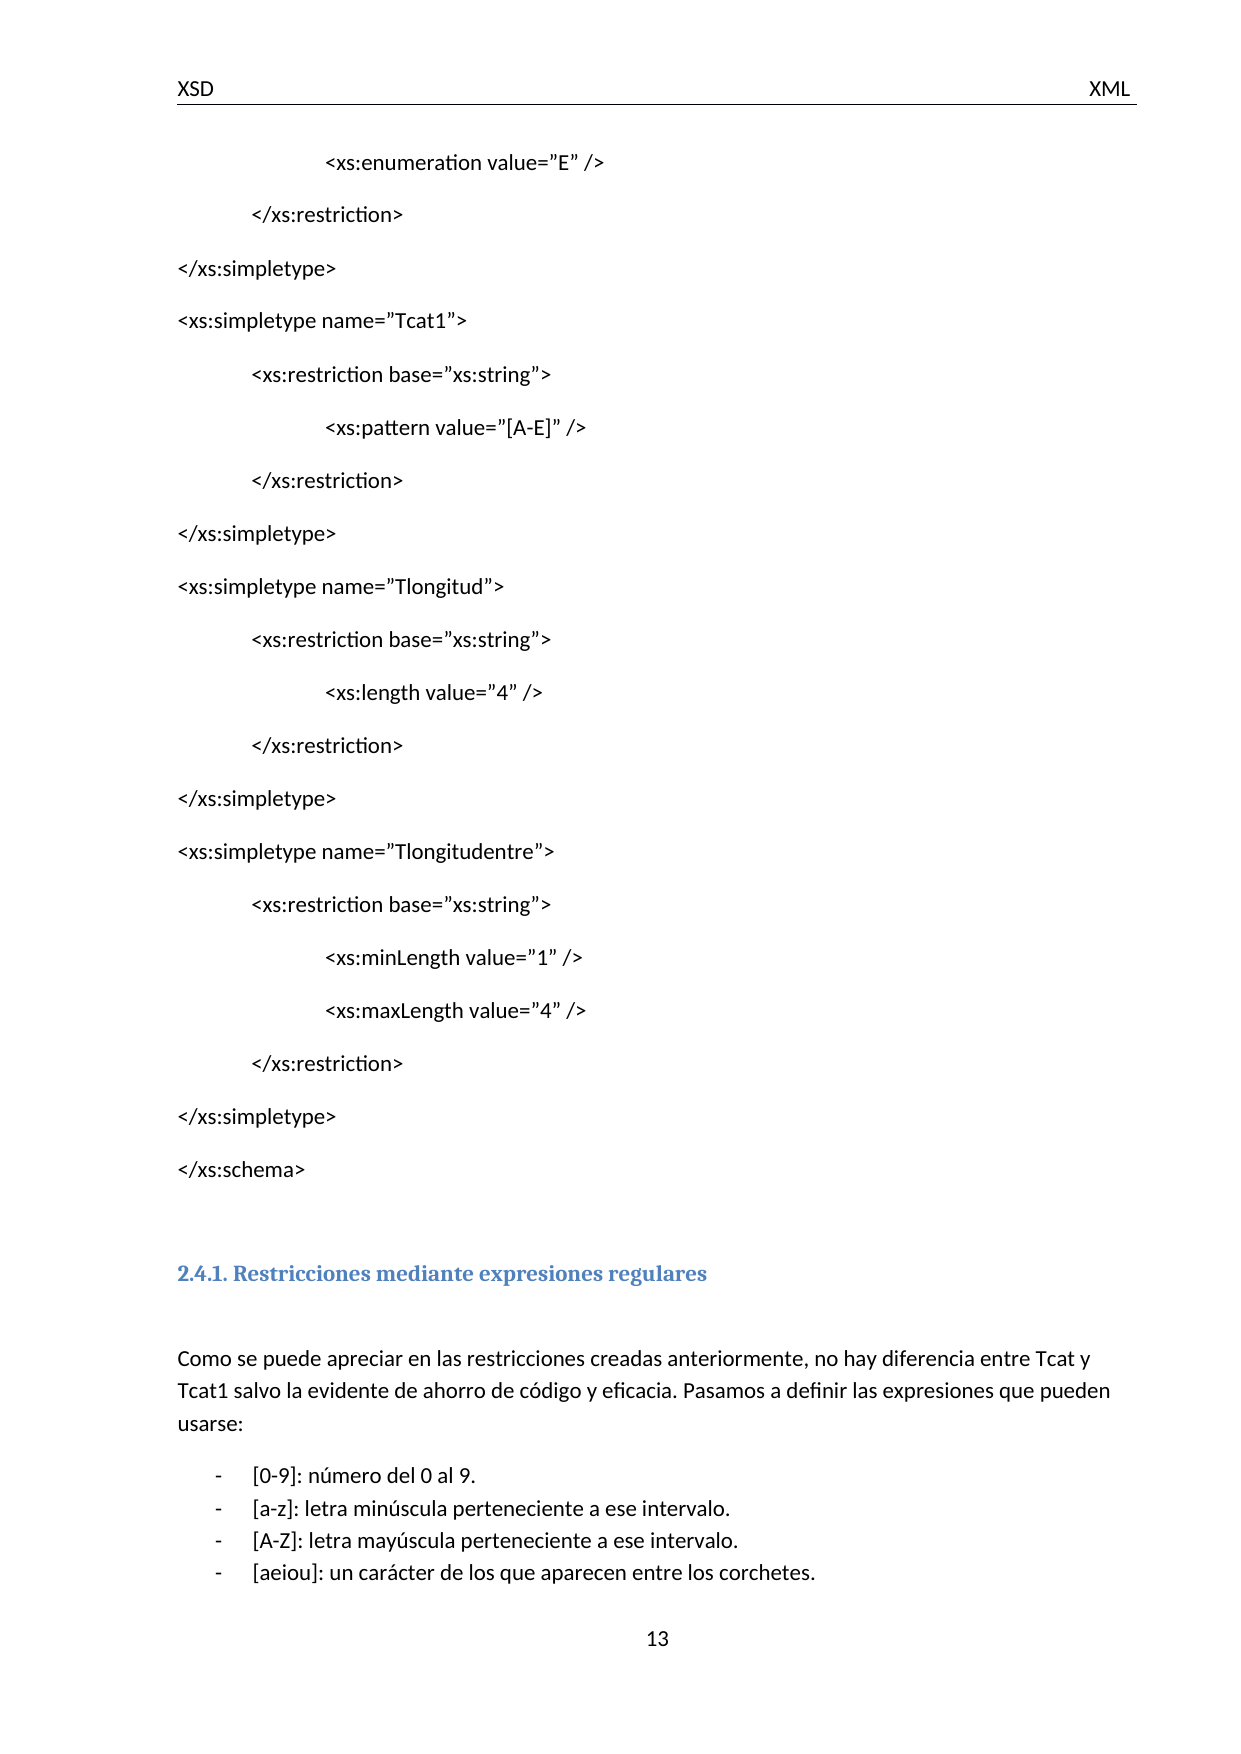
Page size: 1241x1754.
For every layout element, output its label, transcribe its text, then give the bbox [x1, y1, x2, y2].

text <xs:simpletype name=”Tlongitudentre”> [177, 837, 1137, 865]
list [A-Z]: letra mayúscula perteneciente a ese intervalo. [215, 1526, 1137, 1554]
text </xs:simpletype> [177, 254, 1137, 282]
text <xs:length value=”4” /> [177, 678, 1137, 706]
text <xs:pattern value=”[A-E]” /> [177, 413, 1137, 441]
text Como se puede apreciar en las restricciones creadas anteriormente, no hay diferencia entre Tcat y Tcat1 salvo la evidente de ahorro de código y eficacia. Pasamos a definir las expresiones que pueden usarse: [177, 1344, 1137, 1437]
text </xs:schema> [177, 1155, 1137, 1183]
text </xs:restriction> [177, 731, 1137, 759]
text <xs:enumeration value=”E” /> [177, 148, 1137, 176]
text <xs:simpletype name=”Tlongitud”> [177, 572, 1137, 600]
text <xs:restriction base=”xs:string”> [177, 625, 1137, 653]
text </xs:restriction> [177, 201, 1137, 229]
text </xs:simpletype> [177, 519, 1137, 547]
text <xs:restriction base=”xs:string”> [177, 890, 1137, 918]
text </xs:simpletype> [177, 1102, 1137, 1130]
text <xs:simpletype name=”Tcat1”> [177, 307, 1137, 335]
text </xs:restriction> [177, 466, 1137, 494]
list [0-9]: número del 0 al 9. [215, 1462, 1137, 1490]
text <xs:restriction base=”xs:string”> [177, 360, 1137, 388]
text <xs:minLength value=”1” /> [177, 943, 1137, 971]
list [aeiou]: un carácter de los que aparecen entre los corchetes. [215, 1558, 1137, 1586]
list [a-z]: letra minúscula perteneciente a ese intervalo. [215, 1494, 1137, 1522]
text <xs:maxLength value=”4” /> [177, 996, 1137, 1024]
subtitle 2.4.1. Restricciones mediante expresiones regulares [177, 1261, 1137, 1287]
text </xs:restriction> [177, 1049, 1137, 1077]
text </xs:simpletype> [177, 784, 1137, 812]
